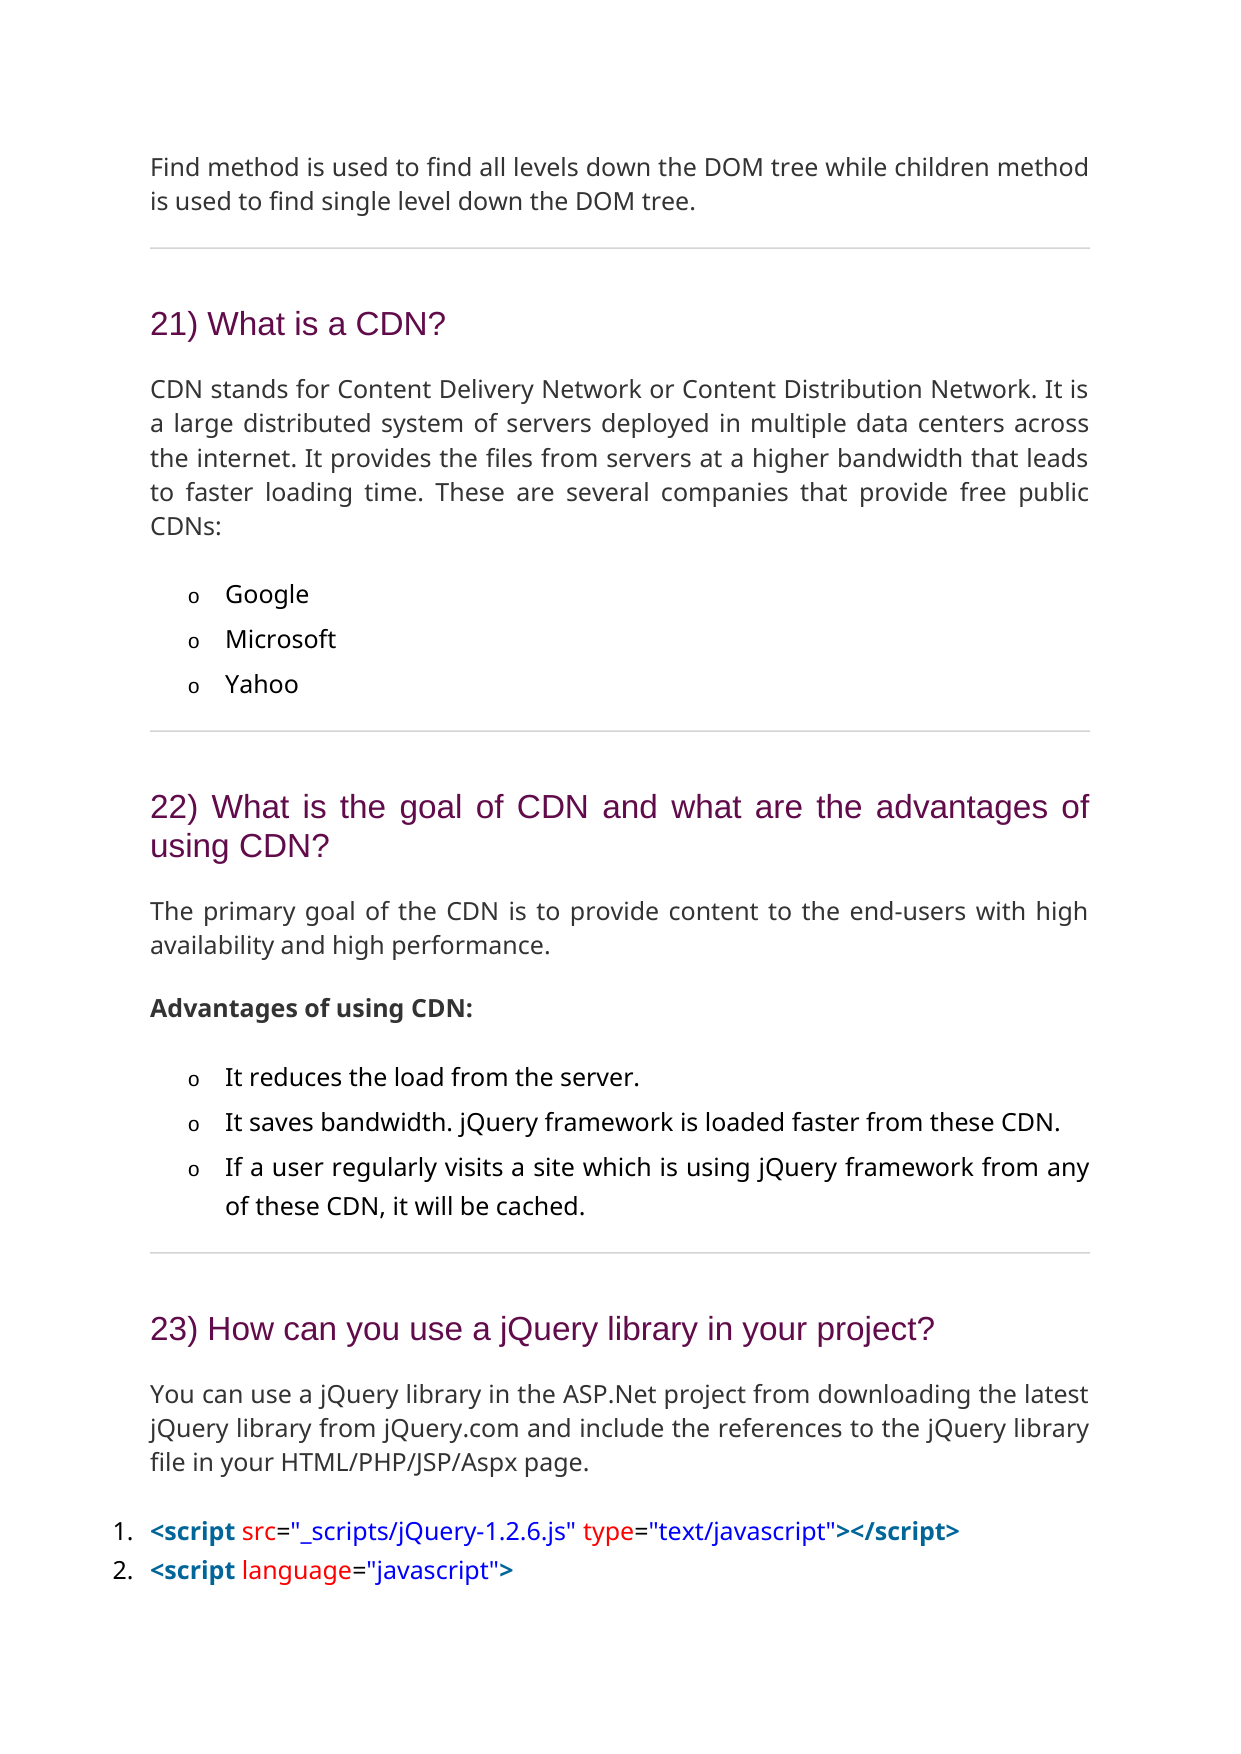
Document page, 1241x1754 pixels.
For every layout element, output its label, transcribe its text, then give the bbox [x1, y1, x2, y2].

text 21) What is a CDN? [150, 304, 1090, 343]
list Yahoo [187, 662, 1090, 701]
list Google [187, 572, 1090, 611]
list It saves bandwidth. jQuery framework is loaded faster from these CDN. [187, 1099, 1090, 1138]
text Advantages of using CDN: [150, 991, 1090, 1025]
text You can use a jQuery library in the ASP.Net project from downloading the latest jQuery library from jQuery.com and include the references to the jQuery library file in your HTML/PHP/JSP/Aspx page. [150, 1377, 1090, 1479]
text 22) What is the goal of CDN and what are the advantages of using CDN? [150, 788, 1090, 864]
text CDN stands for Content Delivery Network or Content Distribution Network. It is a large distributed system of servers deployed in multiple data centers across the internet. It provides the files from servers at a higher bandwidth that leads to faster loading time. These are several companies that provide free public CDNs: [150, 372, 1090, 542]
list If a user regularly visits a site which is using jQuery framework from any of these CDN, it will be cached. [187, 1145, 1090, 1223]
text Find method is used to find all levels down the DOM tree while children method is used to find single level down the DOM tree. [150, 150, 1090, 218]
list <script src="_scripts/jQuery-1.2.6.js" type="text/javascript"></script> [112, 1508, 1090, 1547]
text 23) How can you use a jQuery library in your project? [150, 1309, 1090, 1348]
list <script language="javascript"> [112, 1547, 1090, 1586]
list It reduces the load from the server. [187, 1054, 1090, 1093]
list Microsoft [187, 617, 1090, 656]
text The primary goal of the CDN is to provide content to the end-users with high availability and high performance. [150, 894, 1090, 962]
